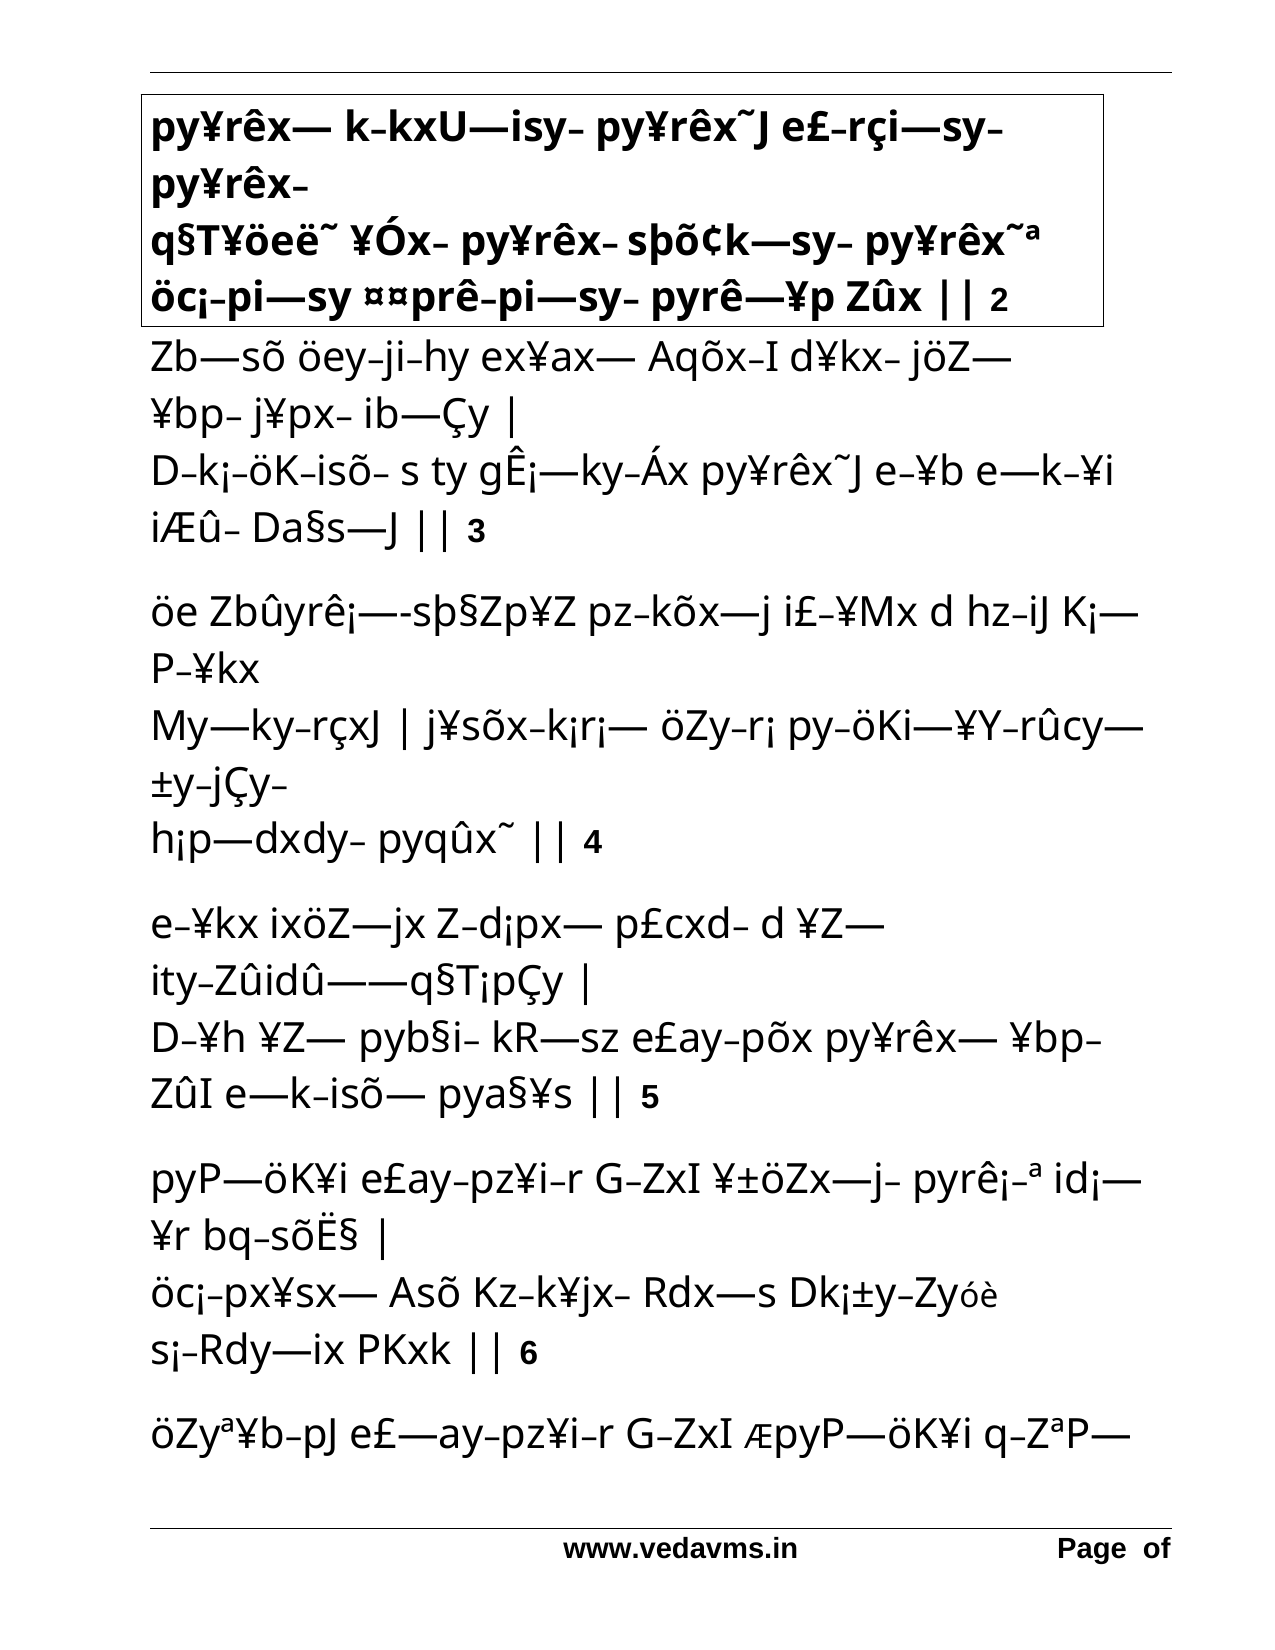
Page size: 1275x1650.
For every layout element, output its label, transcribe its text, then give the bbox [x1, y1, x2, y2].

text My—ky–rçxJ | j¥sõx–k¡r¡— öZy–r¡ py–öKi—¥Y–rûcy— ±y–jÇy– [150, 696, 1171, 809]
text s¡–Rdy—ix PKxk || 6 [150, 1319, 1171, 1376]
text e–¥kx ixöZ—jx Z–d¡px— p£cxd– d ¥Z— [150, 894, 1171, 951]
text öc¡–px¥sx— Asõ Kz–k¥jx– Rdx—s Dk¡±y–Zyóè [150, 1263, 1171, 1319]
text öe Zbûyrê¡—-sþ§Zp¥Z pz–kõx—j i£–¥Mx d hz–iJ K¡—P–¥kx [150, 582, 1171, 696]
text ¥bp– j¥px– ib—Çy | [150, 384, 1171, 441]
text Zb—sõ öey–ji–hy ex¥ax— Aqõx–I d¥kx– jöZ— [150, 327, 1171, 384]
text iÆû– Da§s—J || 3 [150, 497, 1171, 554]
text q§T¥öeë˜ ¥Óx– py¥rêx– sþõ¢k—sy– py¥rêx˜ª öc¡–pi—sy ¤¤prê–pi—sy– pyrê—¥p Zûx || 2 [142, 207, 1103, 326]
text D–k¡–öK–isõ– s ty gÊ¡—ky–Áx py¥rêx˜J e–¥b e—k–¥i [150, 441, 1171, 497]
text pyP—öK¥i e£ay–pz¥i–r G–ZxI ¥±öZx—j– pyrê¡–ª id¡—¥r bq–sõË§ | [150, 1149, 1171, 1263]
text h¡p—dxdy– pyqûx˜ || 4 [150, 809, 1171, 866]
text py¥rêx— k–kxU—isy– py¥rêx˜J e£–rçi—sy– py¥rêx– [142, 95, 1103, 207]
text öZyª¥b–pJ e£—ay–pz¥i–r G–ZxI ÆpyP—öK¥i q–ZªP— [150, 1404, 1172, 1461]
text D–¥h ¥Z— pyb§i– kR—sz e£ay–põx py¥rêx— ¥bp– ZûI e—k–isõ— pya§¥s || 5 [150, 1008, 1171, 1121]
text ity–Zûidû——q§T¡pÇy | [150, 951, 1171, 1008]
